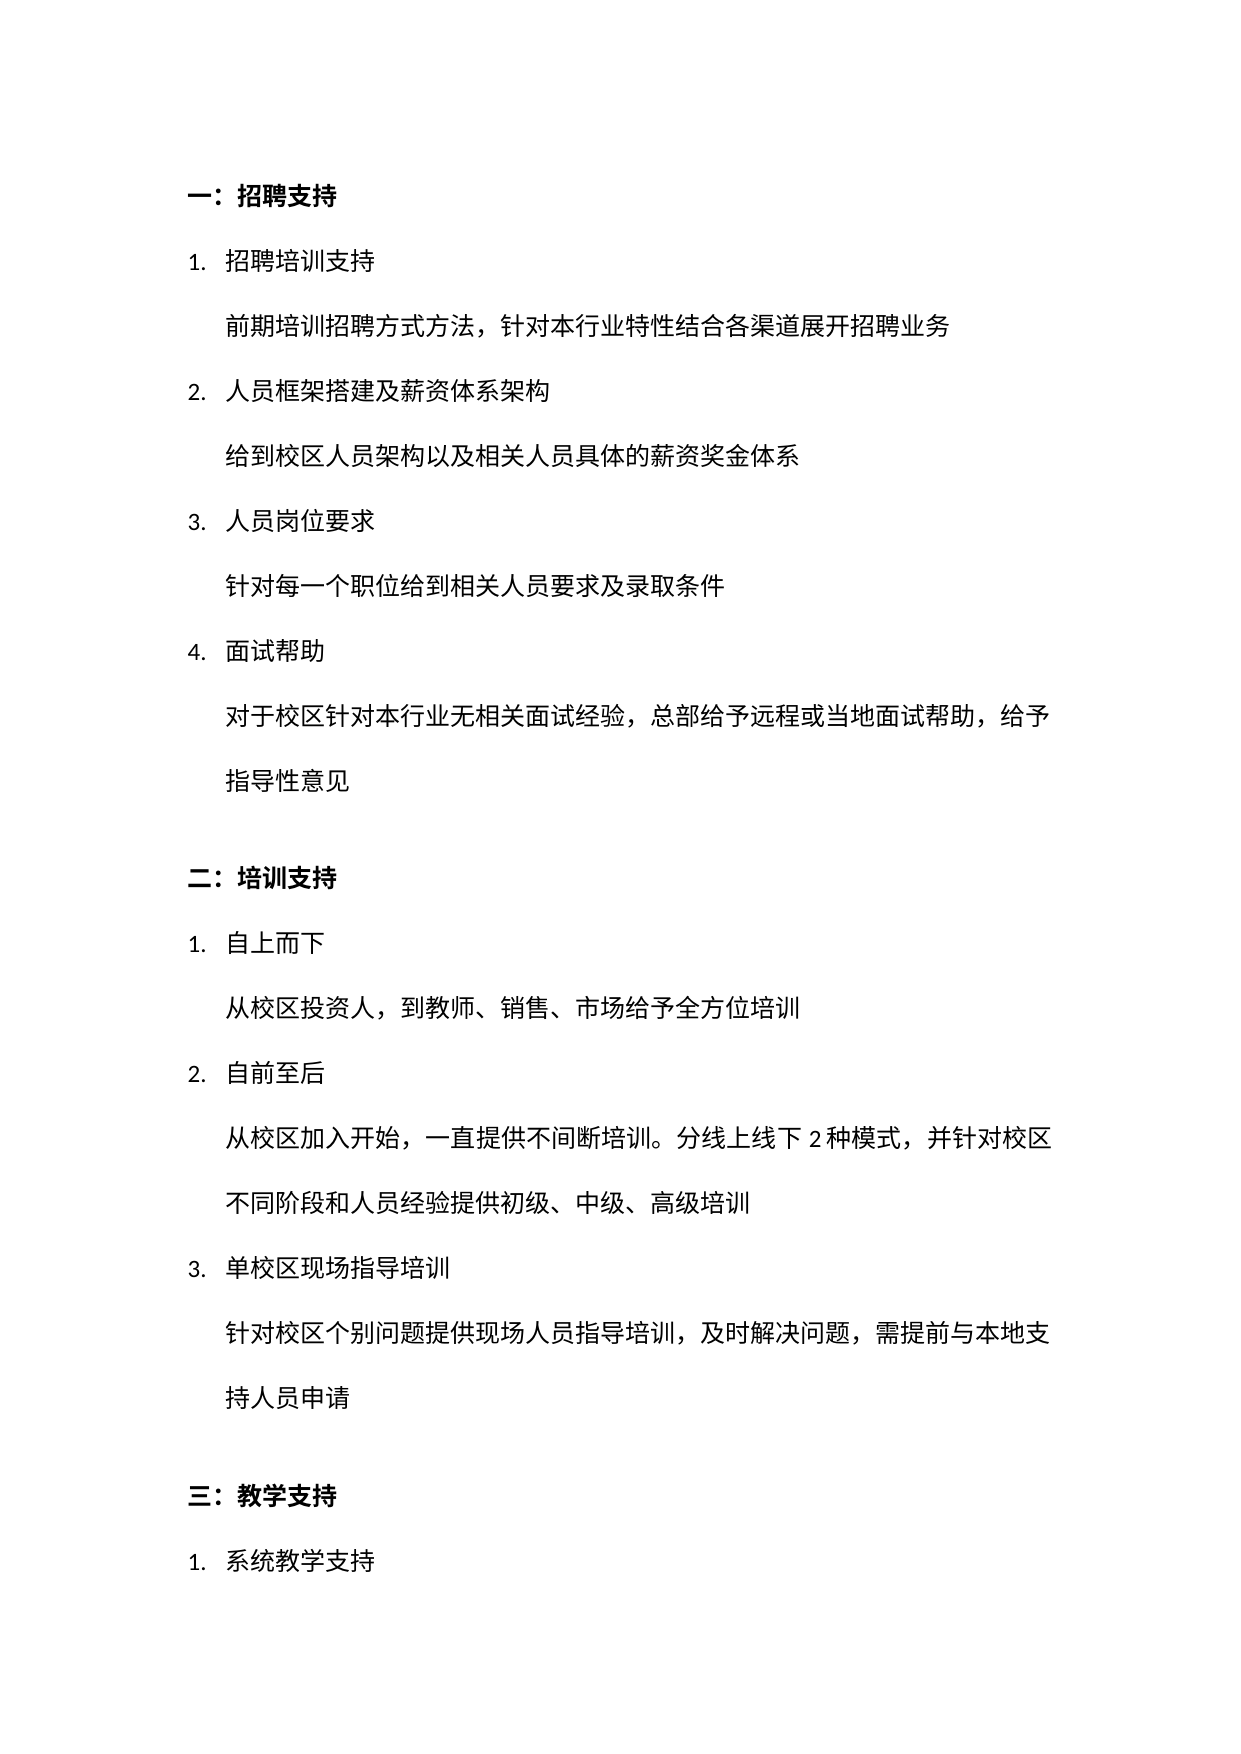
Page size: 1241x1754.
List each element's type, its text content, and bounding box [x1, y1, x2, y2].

list 面试帮助 [187, 617, 1053, 682]
list 系统教学支持 [187, 1527, 1053, 1592]
list 单校区现场指导培训 [187, 1234, 1053, 1299]
list 对于校区针对本行业无相关面试经验，总部给予远程或当地面试帮助，给予指导性意见 [225, 682, 1053, 812]
list 针对校区个别问题提供现场人员指导培训，及时解决问题，需提前与本地支持人员申请 [225, 1299, 1053, 1429]
text 二：培训支持 [187, 844, 1053, 909]
list 自前至后 [187, 1039, 1053, 1104]
list 前期培训招聘方式方法，针对本行业特性结合各渠道展开招聘业务 [225, 292, 1053, 357]
list 人员岗位要求 [187, 487, 1053, 552]
list 自上而下 [187, 909, 1053, 974]
list 给到校区人员架构以及相关人员具体的薪资奖金体系 [225, 422, 1053, 487]
list 招聘培训支持 [187, 227, 1053, 292]
list 针对每一个职位给到相关人员要求及录取条件 [225, 552, 1053, 617]
list 从校区加入开始，一直提供不间断培训。分线上线下2种模式，并针对校区不同阶段和人员经验提供初级、中级、高级培训 [225, 1104, 1053, 1234]
text 三：教学支持 [187, 1462, 1053, 1527]
text 一：招聘支持 [187, 162, 1053, 227]
list 从校区投资人，到教师、销售、市场给予全方位培训 [225, 974, 1053, 1039]
list 人员框架搭建及薪资体系架构 [187, 357, 1053, 422]
